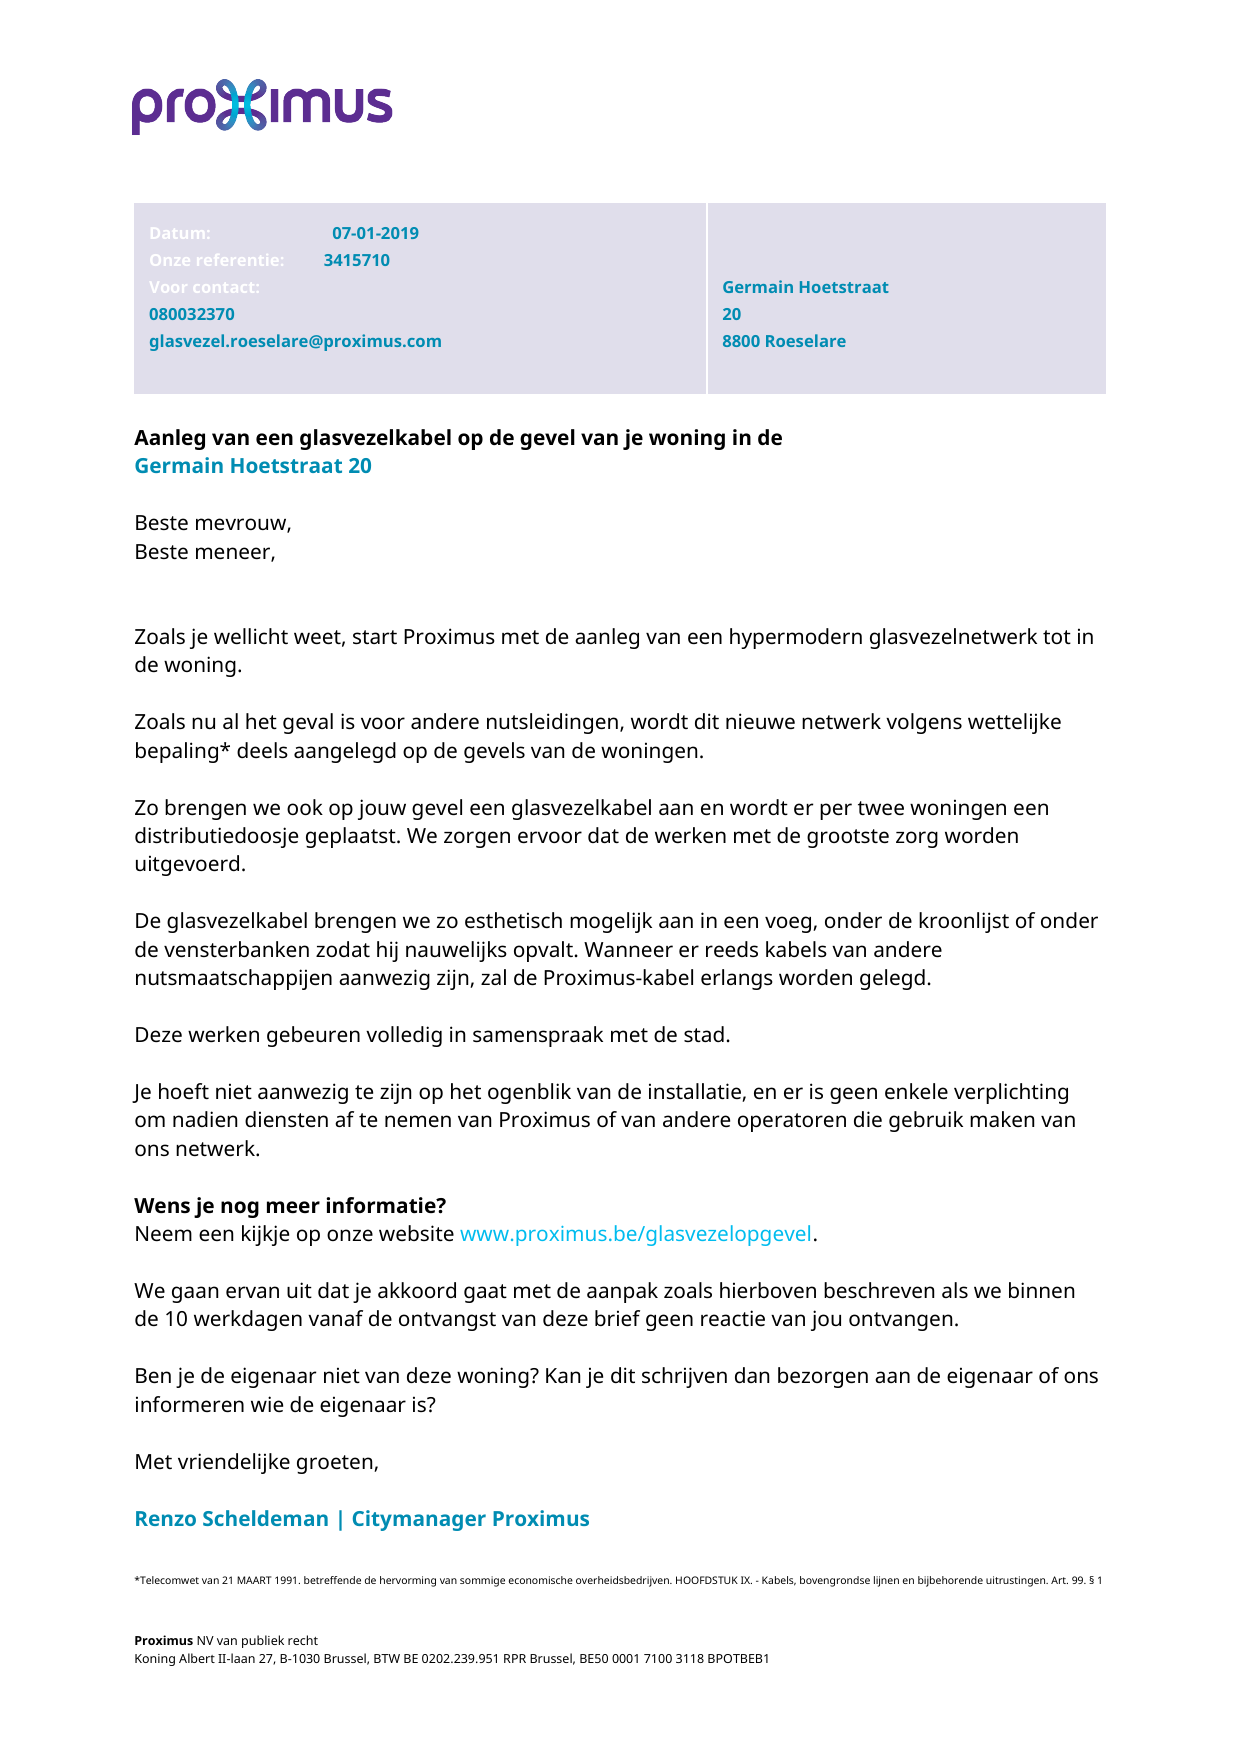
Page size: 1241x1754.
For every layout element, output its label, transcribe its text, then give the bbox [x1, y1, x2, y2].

picture [0, 0, 1241, 149]
table_header Datum: 07-01-2019 Onze referentie: 3415710 Voor contact: 080032370 glasvezel.roeselare@proximus.com [134, 203, 706, 394]
text De glasvezelkabel brengen we zo esthetisch mogelijk aan in een voeg, onder de kroonlijst of onder de vensterbanken zodat hij nauwelijks opvalt. Wanneer er reeds kabels van andere nutsmaatschappijen aanwezig zijn, zal de Proximus-kabel erlangs worden gelegd. [134, 906, 1106, 992]
text Deze werken gebeuren volledig in samenspraak met de stad. [134, 1020, 1106, 1049]
text Zo brengen we ook op jouw gevel een glasvezelkabel aan en wordt er per twee woningen een distributiedoosje geplaatst. We zorgen ervoor dat de werken met de grootste zorg worden uitgevoerd. [134, 793, 1106, 878]
table_header Germain Hoetstraat 20 8800 Roeselare [708, 203, 1106, 394]
text *Telecomwet van 21 MAART 1991. betreffende de hervorming van sommige economische overheidsbedrijven. HOOFDSTUK IX. - Kabels, bovengrondse lijnen en bijbehorende uitrustingen. Art. 99. § 1 [134, 1561, 1106, 1588]
text Wens je nog meer informatie? [134, 1191, 1106, 1219]
text Germain Hoetstraat 20 [134, 451, 1106, 480]
text Neem een kijkje op onze website www.proximus.be/glasvezelopgevel. [134, 1219, 1106, 1248]
text Beste meneer, [134, 537, 1106, 565]
text Zoals je wellicht weet, start Proximus met de aanleg van een hypermodern glasvezelnetwerk tot in de woning. [134, 622, 1106, 679]
text We gaan ervan uit dat je akkoord gaat met de aanpak zoals hierboven beschreven als we binnen de 10 werkdagen vanaf de ontvangst van deze brief geen reactie van jou ontvangen. [134, 1276, 1106, 1333]
text Beste mevrouw, [134, 508, 1106, 537]
text Zoals nu al het geval is voor andere nutsleidingen, wordt dit nieuwe netwerk volgens wettelijke bepaling* deels aangelegd op de gevels van de woningen. [134, 707, 1106, 764]
text Renzo Scheldeman | Citymanager Proximus [134, 1504, 1106, 1532]
text Aanleg van een glasvezelkabel op de gevel van je woning in de [134, 423, 1106, 451]
text Ben je de eigenaar niet van deze woning? Kan je dit schrijven dan bezorgen aan de eigenaar of ons informeren wie de eigenaar is? [134, 1361, 1106, 1418]
text Met vriendelijke groeten, [134, 1447, 1106, 1475]
text Je hoeft niet aanwezig te zijn op het ogenblik van de installatie, en er is geen enkele verplichting om nadien diensten af te nemen van Proximus of van andere operatoren die gebruik maken van ons netwerk. [134, 1077, 1106, 1162]
